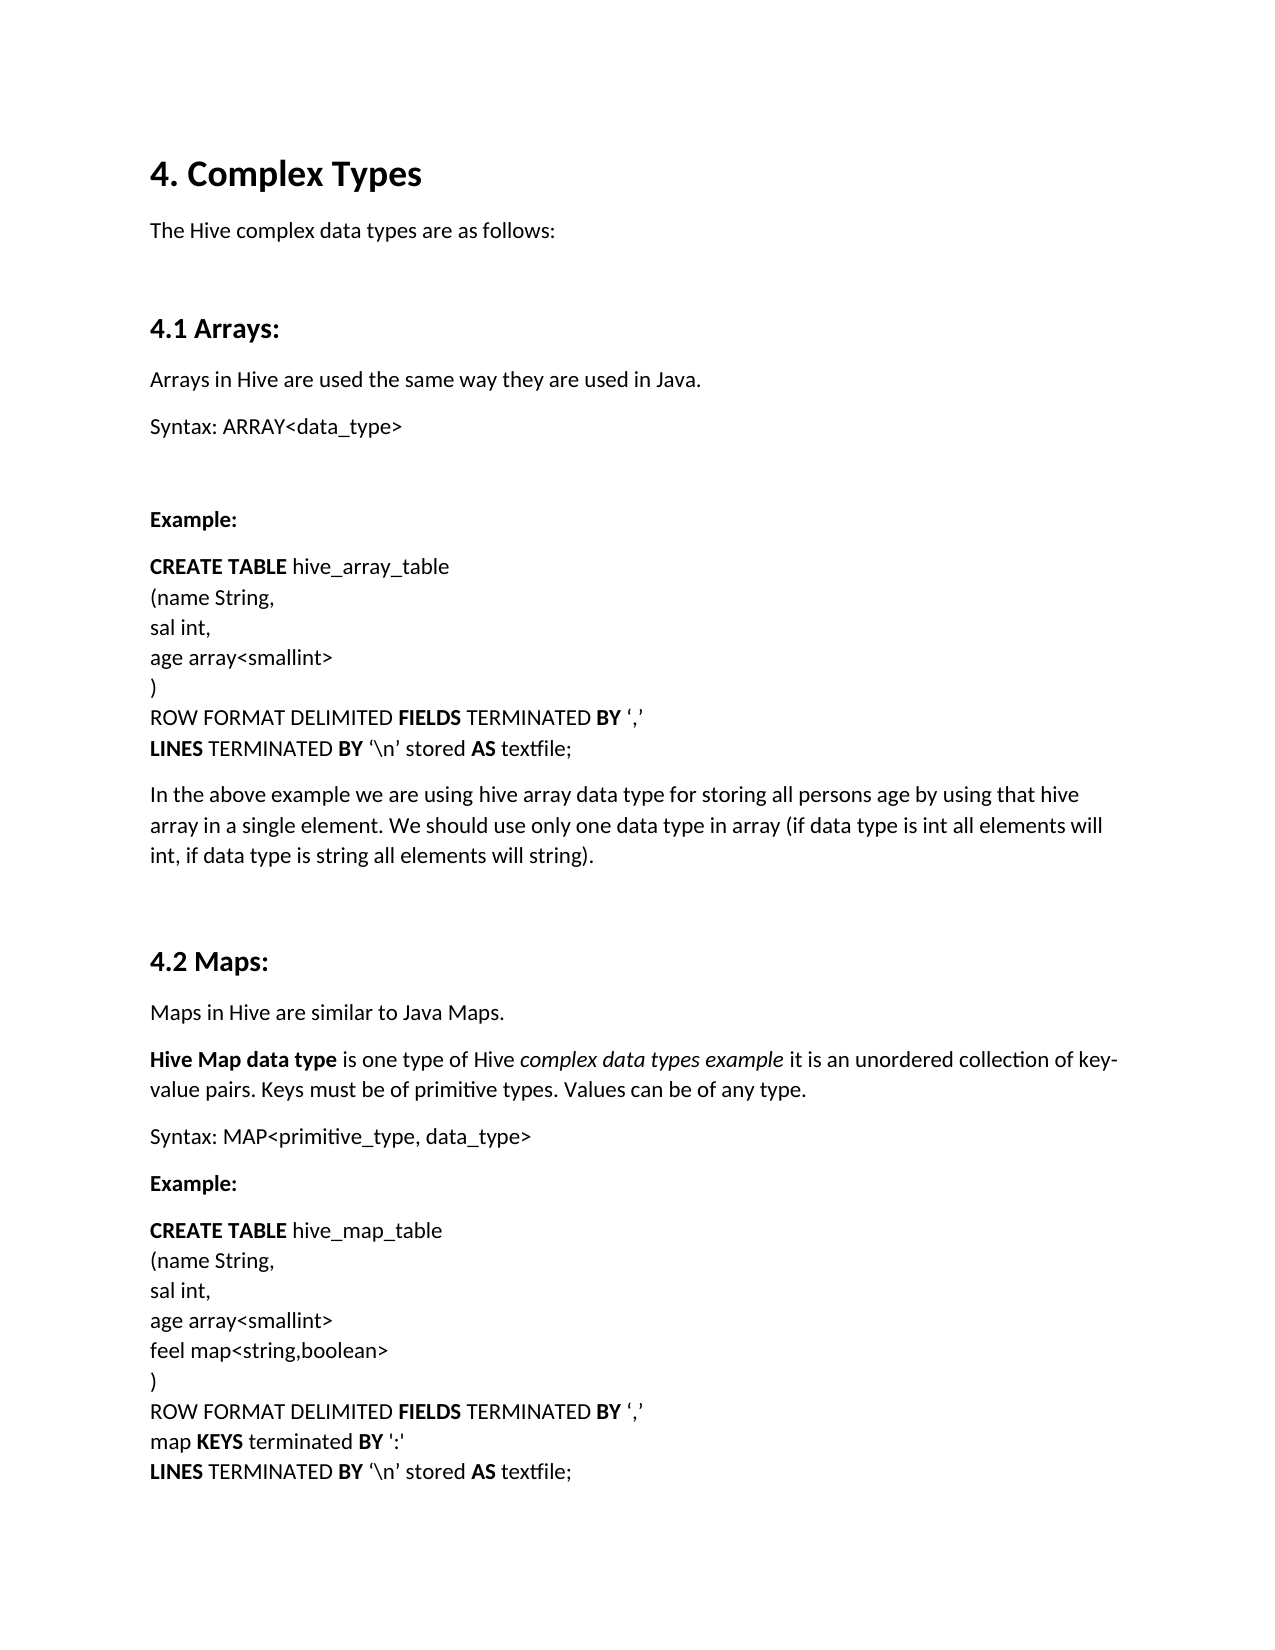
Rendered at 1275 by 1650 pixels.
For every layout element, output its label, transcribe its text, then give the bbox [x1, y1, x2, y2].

text CREATE TABLE hive_array_table (name String, sal int, age array<smallint> ) ROW FORMAT DELIMITED FIELDS TERMINATED BY ‘,’ LINES TERMINATED BY ‘\n’ stored AS textfile; [150, 552, 1125, 762]
text Arrays in Hive are used the same way they are used in Java. [150, 365, 1125, 393]
text The Hive complex data types are as follows: [150, 216, 1125, 244]
text 4. Complex Types [150, 150, 1125, 196]
text Syntax: ARRAY<data_type> [150, 412, 1125, 440]
text Example: [150, 506, 1125, 534]
text Syntax: MAP<primitive_type, data_type> [150, 1122, 1125, 1150]
text Hive Map data type is one type of Hive complex data types example it is an unordered collection of key-value pairs. Keys must be of primitive types. Values can be of any type. [150, 1045, 1125, 1103]
text Example: [150, 1169, 1125, 1197]
text CREATE TABLE hive_map_table (name String, sal int, age array<smallint> feel map<string,boolean> ) ROW FORMAT DELIMITED FIELDS TERMINATED BY ‘,’ map KEYS terminated BY ':' LINES TERMINATED BY ‘\n’ stored AS textfile; [150, 1216, 1125, 1486]
text 4.2 Maps: [150, 943, 1125, 979]
text Maps in Hive are similar to Java Maps. [150, 998, 1125, 1026]
text 4.1 Arrays: [150, 310, 1125, 346]
text In the above example we are using hive array data type for storing all persons age by using that hive array in a single element. We should use only one data type in array (if data type is int all elements will int, if data type is string all elements will string). [150, 781, 1125, 869]
